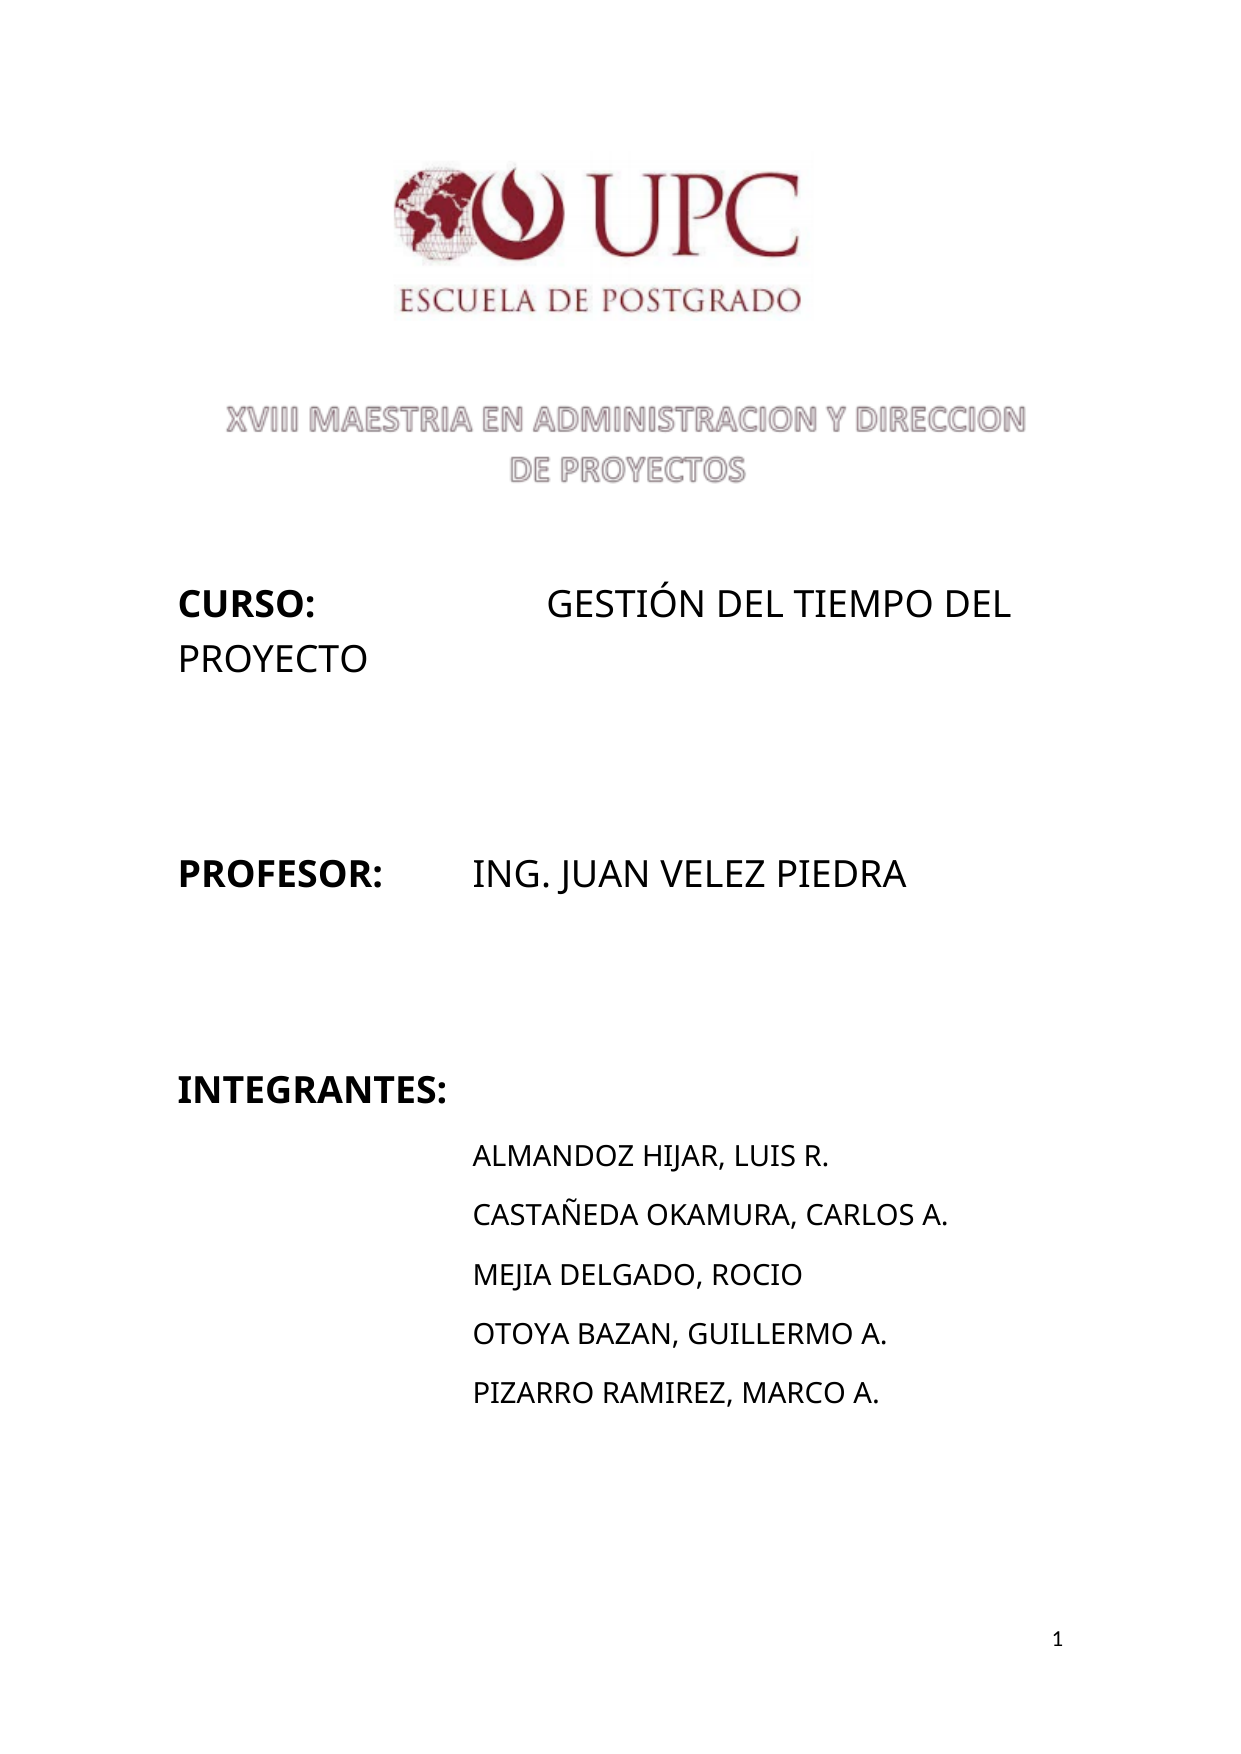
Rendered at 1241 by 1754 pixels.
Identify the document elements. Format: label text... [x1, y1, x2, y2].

text PROFESOR: ING. JUAN VELEZ PIEDRA [177, 848, 1063, 899]
text CASTAÑEDA OKAMURA, CARLOS A. [472, 1194, 1063, 1234]
text CURSO: GESTIÓN DEL TIEMPO DEL PROYECTO [177, 577, 1063, 683]
text MEJIA DELGADO, ROCIO [472, 1254, 1063, 1293]
text PIZARRO RAMIREZ, MARCO A. [472, 1373, 1063, 1412]
picture [177, 147, 1062, 512]
text INTEGRANTES: [177, 1063, 1063, 1114]
text OTOYA BAZAN, GUILLERMO A. [472, 1313, 1063, 1353]
text ALMANDOZ HIJAR, LUIS R. [472, 1135, 1063, 1174]
